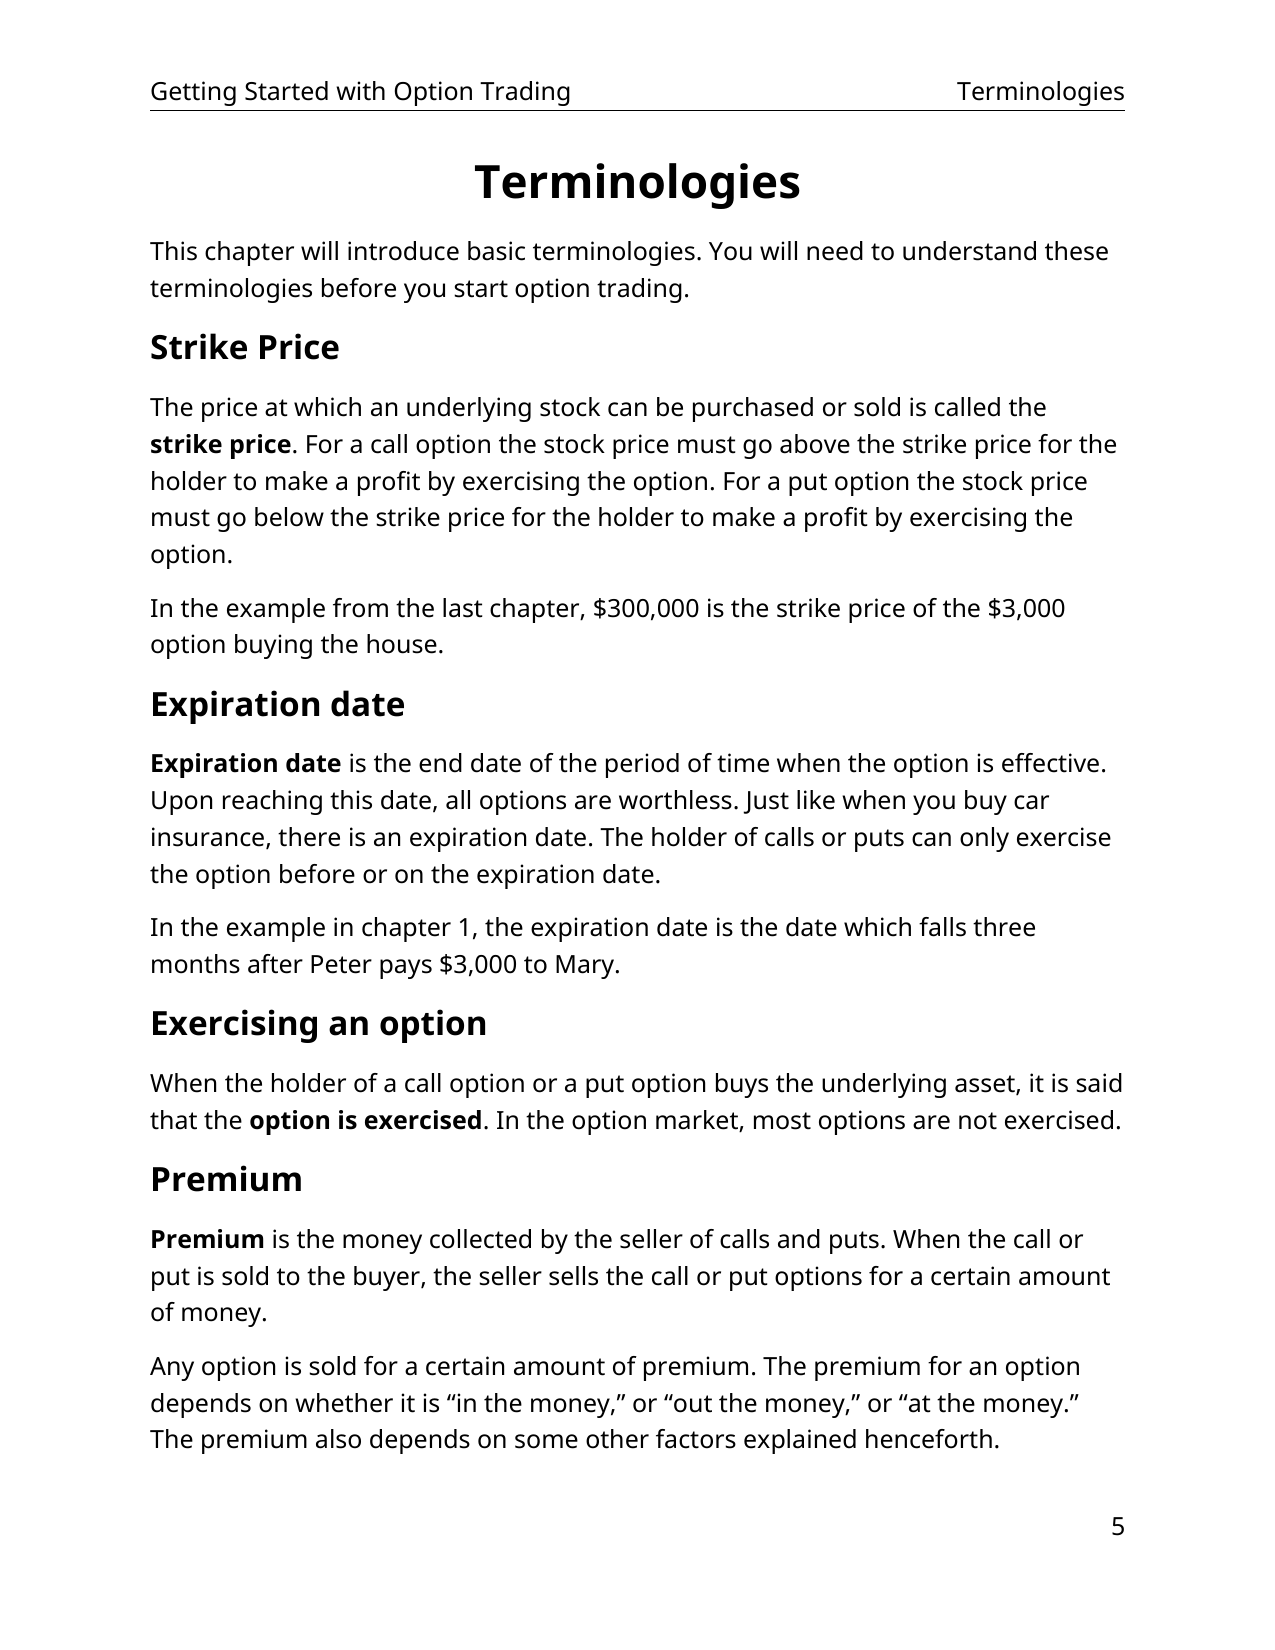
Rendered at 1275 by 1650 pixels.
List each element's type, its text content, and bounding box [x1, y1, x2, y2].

text Expiration date is the end date of the period of time when the option is effective. Upon reaching this date, all options are worthless. Just like when you buy car insurance, there is an expiration date. The holder of calls or puts can only exercise the option before or on the expiration date. [150, 746, 1125, 891]
subtitle Strike Price [150, 324, 1125, 369]
text Any option is sold for a certain amount of premium. The premium for an option depends on whether it is “in the money,” or “out the money,” or “at the money.” The premium also depends on some other factors explained henceforth. [150, 1348, 1125, 1456]
text In the example from the last chapter, $300,000 is the strike price of the $3,000 option buying the house. [150, 590, 1125, 661]
subtitle Expiration date [150, 681, 1125, 726]
text This chapter will introduce basic terminologies. You will need to understand these terminologies before you start option trading. [150, 234, 1125, 305]
subtitle Exercising an option [150, 1000, 1125, 1046]
text The price at which an underlying stock can be purchased or sold is called the strike price. For a call option the stock price must go above the strike price for the holder to make a profit by exercising the option. For a put option the stock price must go below the strike price for the holder to make a profit by exercising the option. [150, 390, 1125, 571]
text When the holder of a call option or a put option buys the underlying asset, it is said that the option is exercised. In the option market, most options are not exercised. [150, 1066, 1125, 1137]
subtitle Premium [150, 1156, 1125, 1201]
text Premium is the money collected by the seller of calls and puts. When the call or put is sold to the buyer, the seller sells the call or put options for a certain amount of money. [150, 1222, 1125, 1329]
text In the example in chapter 1, the expiration date is the date which falls three months after Peter pays $3,000 to Mary. [150, 910, 1125, 981]
subtitle Terminologies [150, 150, 1125, 212]
